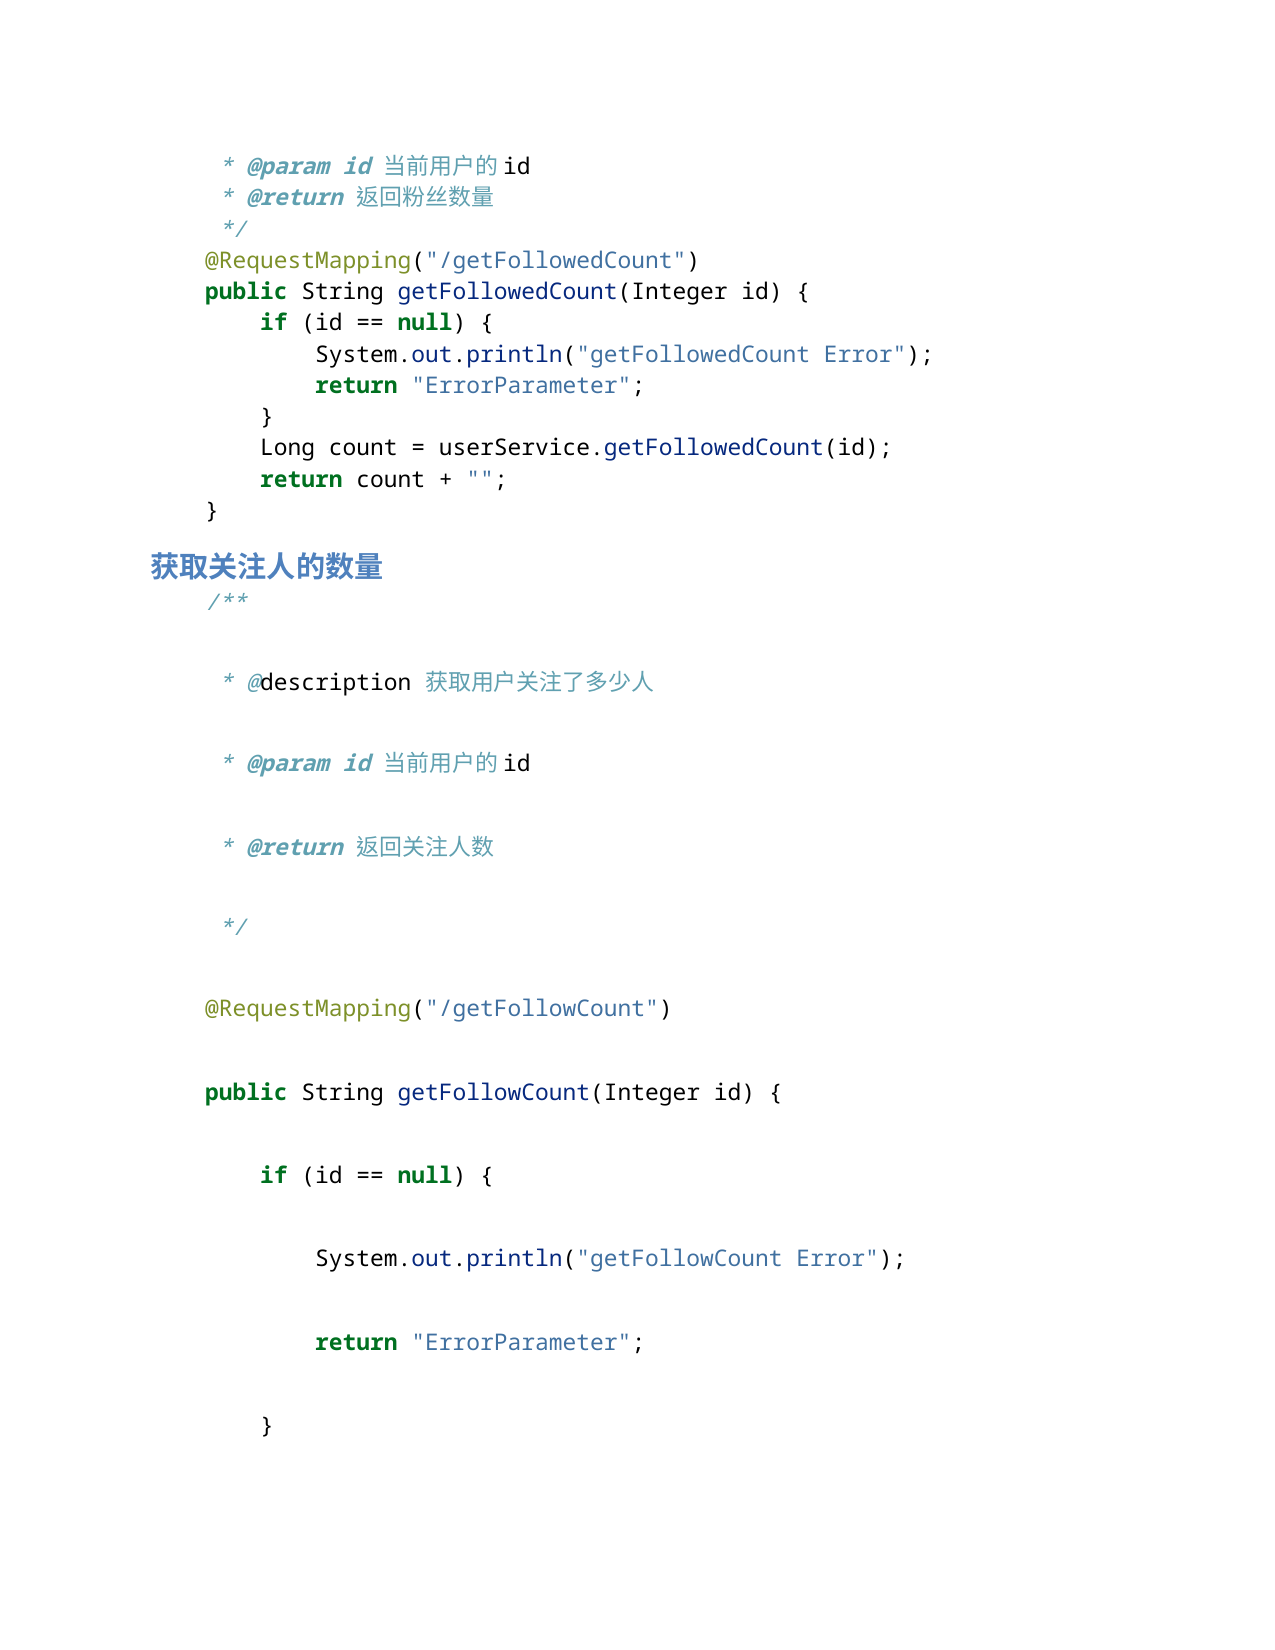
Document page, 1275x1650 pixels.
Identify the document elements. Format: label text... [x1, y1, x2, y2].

text /** * @description 获取用户关注了多少人 * @param id 当前用户的id * @return 返回关注人数 */ @RequestMapping("/getFollowCount") public String getFollowCount(Integer id) { if (id == null) { System.out.println("getFollowCount Error"); return "ErrorParameter"; } Long count = userService.getFollowCount(id); return count + ""; } [150, 799, 1125, 943]
text /** * @description 获取用户关注了多少人 * @param id 当前用户的id * @return 返回关注人数 */ @RequestMapping("/getFollowCount") public String getFollowCount(Integer id) { if (id == null) { System.out.println("getFollowCount Error"); return "ErrorParameter"; } Long count = userService.getFollowCount(id); return count + ""; } [150, 586, 1125, 698]
subtitle 获取关注人的数量 [150, 546, 1125, 586]
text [150, 150, 1125, 525]
